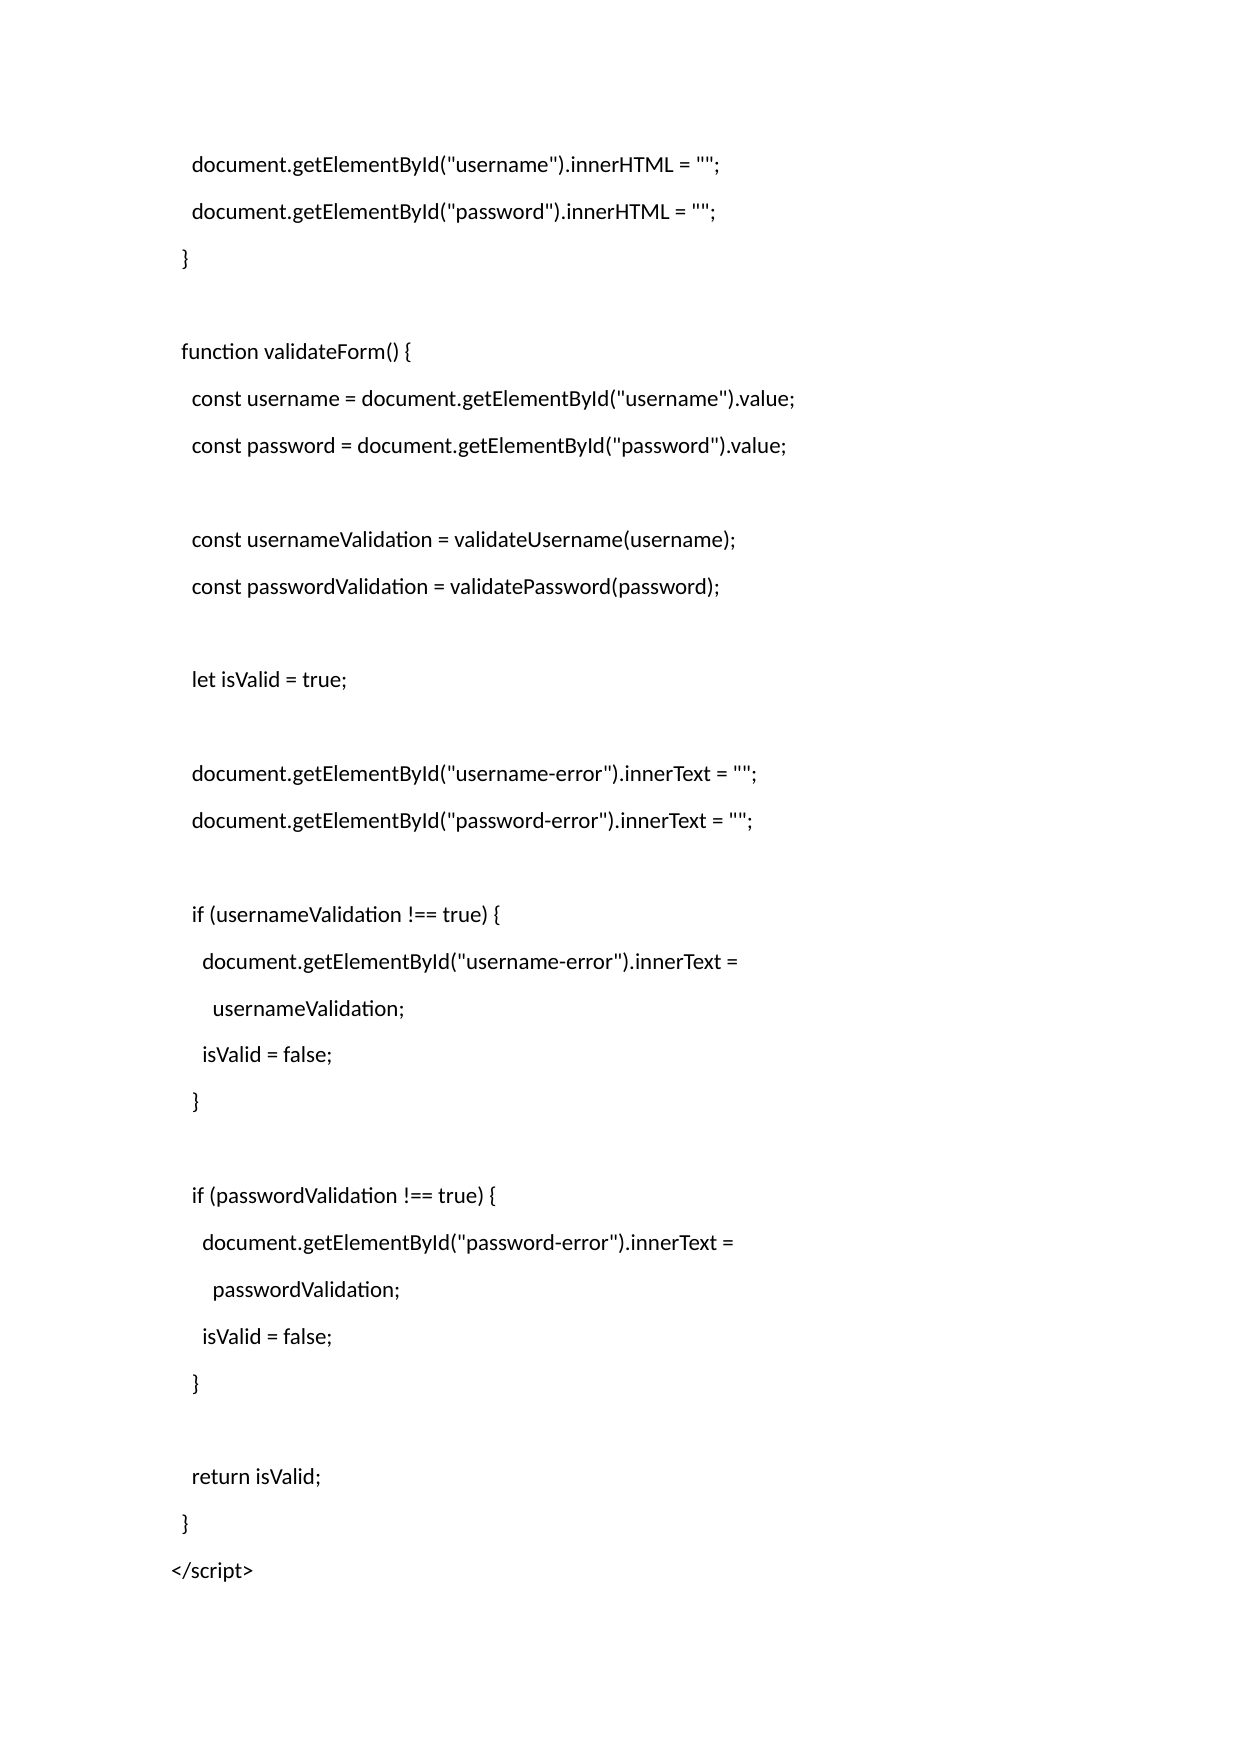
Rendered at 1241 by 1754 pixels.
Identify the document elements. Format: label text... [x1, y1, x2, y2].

text isValid = false; [150, 1322, 1090, 1350]
text document.getElementById("username-error").innerText = ""; [150, 759, 1090, 787]
text let isValid = true; [150, 666, 1090, 694]
text if (usernameValidation !== true) { [150, 900, 1090, 928]
text document.getElementById("username").innerHTML = ""; [150, 150, 1090, 178]
text document.getElementById("username-error").innerText = [150, 947, 1090, 975]
text </script> [150, 1556, 1090, 1584]
text } [150, 1369, 1090, 1397]
text usernameValidation; [150, 994, 1090, 1022]
text const usernameValidation = validateUsername(username); [150, 525, 1090, 553]
text document.getElementById("password-error").innerText = [150, 1228, 1090, 1256]
text function validateForm() { [150, 337, 1090, 366]
text const passwordValidation = validatePassword(password); [150, 572, 1090, 600]
text } [150, 1509, 1090, 1537]
text document.getElementById("password").innerHTML = ""; [150, 197, 1090, 225]
text const username = document.getElementById("username").value; [150, 384, 1090, 412]
text document.getElementById("password-error").innerText = ""; [150, 806, 1090, 834]
text } [150, 244, 1090, 272]
text isValid = false; [150, 1041, 1090, 1069]
text } [150, 1087, 1090, 1116]
text if (passwordValidation !== true) { [150, 1181, 1090, 1209]
text passwordValidation; [150, 1275, 1090, 1303]
text return isValid; [150, 1462, 1090, 1491]
text const password = document.getElementById("password").value; [150, 431, 1090, 459]
